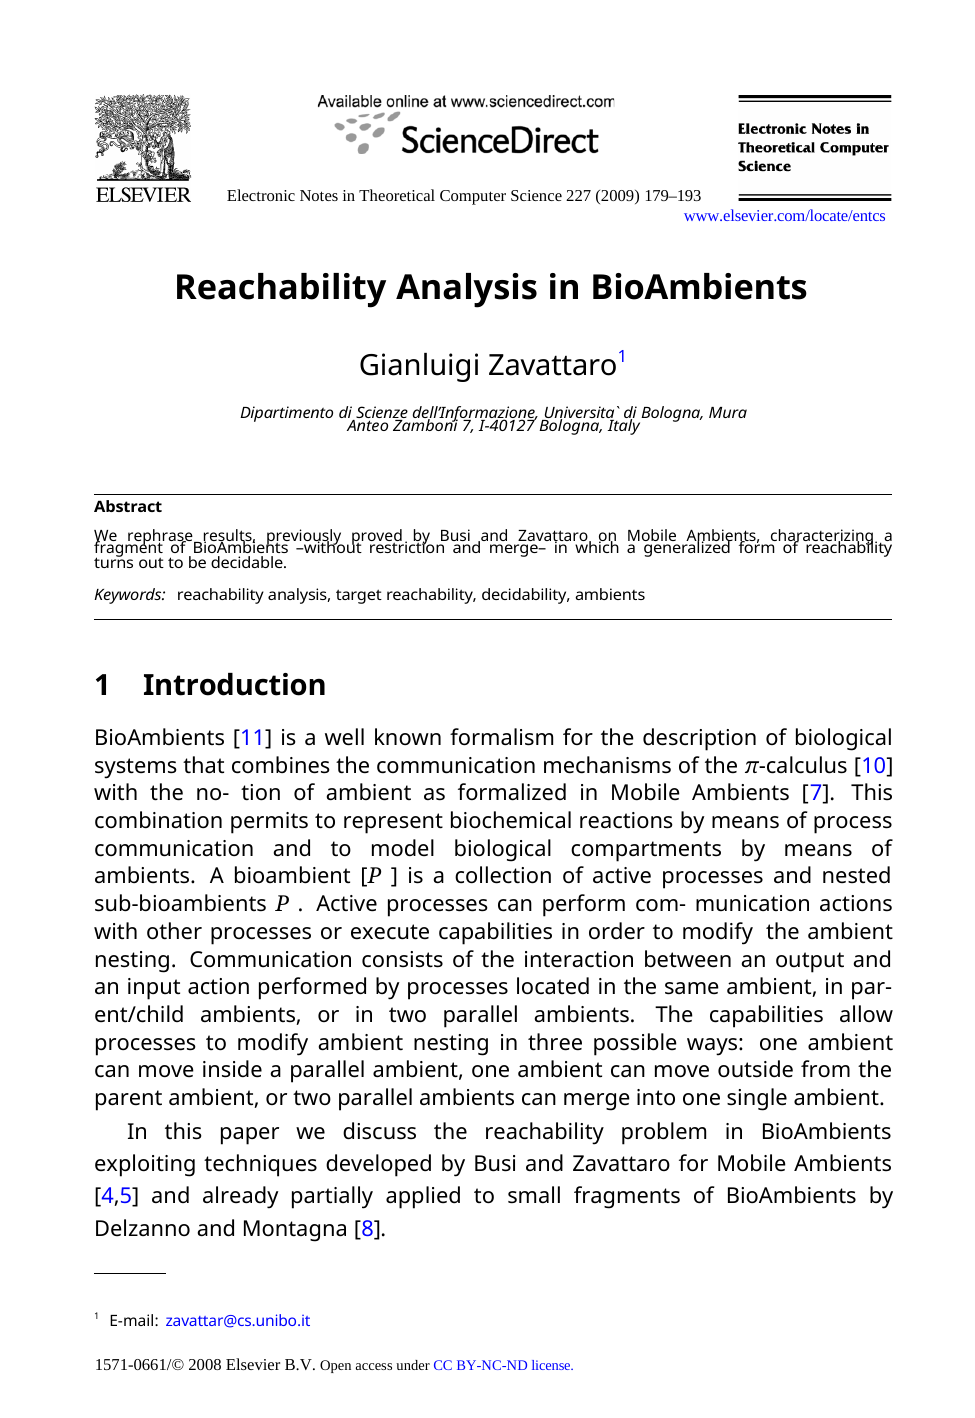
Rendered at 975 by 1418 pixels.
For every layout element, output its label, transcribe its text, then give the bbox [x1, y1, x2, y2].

picture [317, 95, 615, 154]
text We rephrase results, previously proved by Busi and Zavattaro on Mobile Ambients, characterizing a fragment of BioAmbients –without restriction and merge– in which a generalized form of reachability turns out to be decidable. [94, 529, 893, 573]
text Dipartimento di Scienze dell’Informazione, Universita` di Bologna, Mura Anteo Zamboni 7, I-40127 Bologna, Italy [225, 407, 762, 436]
text BioAmbients [11] is a well known formalism for the description of biological systems that combines the communication mechanisms of the π-calculus [10] with the no- tion of ambient as formalized in Mobile Ambients [7]. This combination permits to represent biochemical reactions by means of process communication and to model biological compartments by means of ambients. A bioambient [P ] is a collection of active processes and nested sub-bioambients P . Active processes can perform com- munication actions with other processes or execute capabilities in order to modify the ambient nesting. Communication consists of the interaction between an output and an input action performed by processes located in the same ambient, in par- ent/child ambients, or in two parallel ambients. The capabilities allow processes to modify ambient nesting in three possible ways: one ambient can move inside a parallel ambient, one ambient can move outside from the parent ambient, or two parallel ambients can merge into one single ambient. [94, 723, 893, 1111]
text 1571-0661/© 2008 Elsevier B.V. Open access under CC BY-NC-ND license. [94, 1354, 912, 1373]
text Keywords: reachability analysis, target reachability, decidability, ambients [94, 583, 912, 605]
title Reachability Analysis in BioAmbients [149, 263, 833, 309]
text Abstract [94, 496, 912, 517]
text Electronic Notes in Theoretical Computer Science 227 (2009) 179–193 [227, 186, 912, 205]
text www.elsevier.com/locate/entcs [683, 206, 912, 225]
picture [738, 95, 892, 201]
text Gianluigi Zavattaro1 [149, 344, 837, 384]
picture [94, 94, 192, 202]
text In this paper we discuss the reachability problem in BioAmbients exploiting techniques developed by Busi and Zavattaro for Mobile Ambients [4,5] and already partially applied to small fragments of BioAmbients by Delzanno and Montagna [8]. [94, 1116, 893, 1242]
text 1 E-mail: zavattar@cs.unibo.it [94, 1310, 912, 1331]
subtitle Introduction [94, 664, 912, 704]
